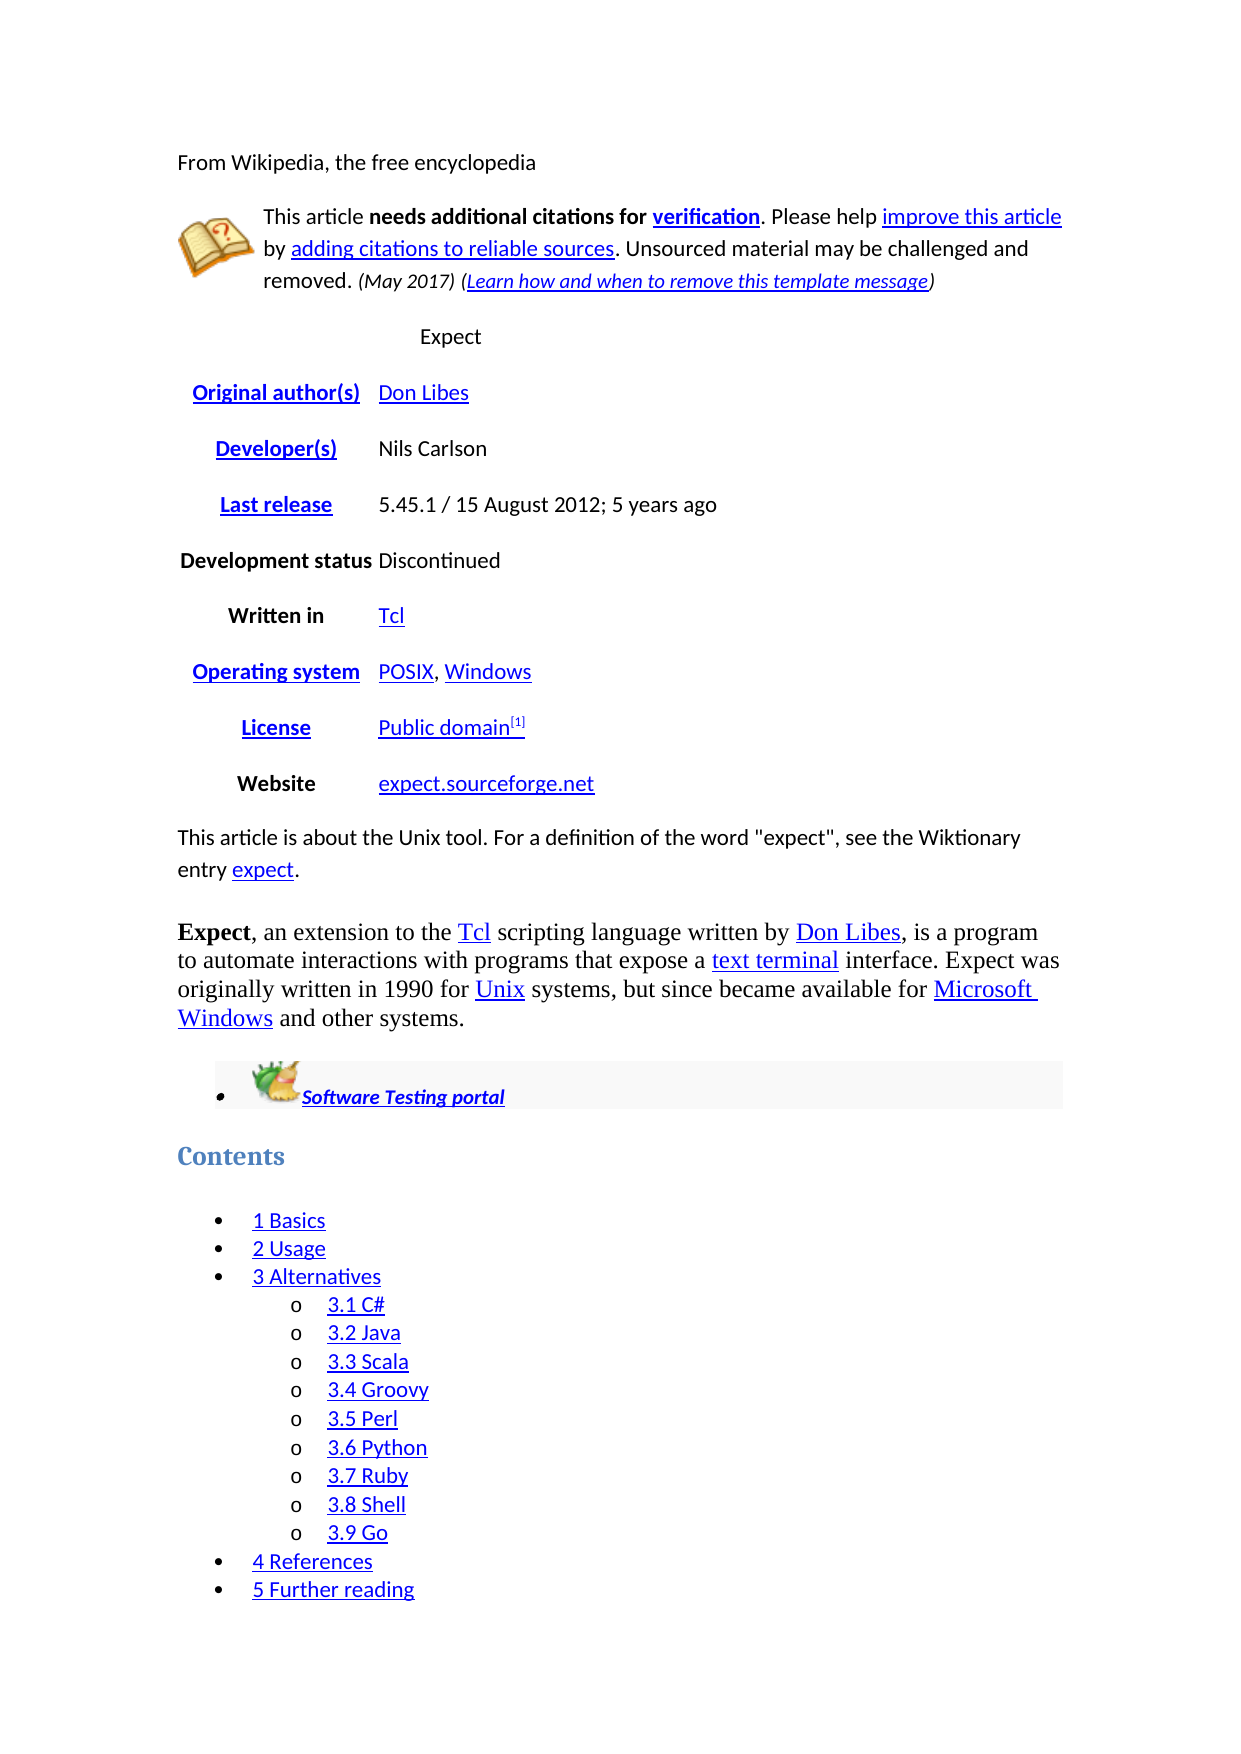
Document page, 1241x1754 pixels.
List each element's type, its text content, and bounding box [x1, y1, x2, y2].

table_cell Website [176, 768, 377, 823]
table_cell Written in [176, 600, 377, 656]
list 1 Basics [215, 1206, 1063, 1234]
table_cell Original author(s) [176, 377, 377, 432]
table_cell 5.45.1 / 15 August 2012; 5 years ago [377, 488, 726, 544]
table_header Expect [176, 321, 726, 377]
table_cell Nils Carlson [377, 433, 726, 488]
list 3.7 Ruby [290, 1461, 1063, 1490]
list 2 Usage [215, 1234, 1063, 1262]
list 3.1 C# [290, 1290, 1063, 1318]
list Software Testing portal [215, 1061, 1063, 1109]
table_cell POSIX, Windows [377, 656, 726, 712]
list 3 Alternatives [215, 1262, 1063, 1290]
text From Wikipedia, the free encyclopedia [177, 148, 1063, 176]
picture [252, 1061, 302, 1104]
table_cell Don Libes [377, 377, 726, 432]
table_header [176, 201, 262, 321]
table_cell Tcl [377, 600, 726, 656]
list 3.8 Shell [290, 1490, 1063, 1518]
list 3.6 Python [290, 1433, 1063, 1461]
list 3.2 Java [290, 1318, 1063, 1347]
table_cell License [176, 712, 377, 767]
table_cell Operating system [176, 656, 377, 712]
list 5 Further reading [215, 1575, 1063, 1603]
table_header This article needs additional citations for verification. Please help improve this article by adding citations to reliable sources. Unsourced material may be challenged and removed. (May 2017) (Learn how and when to remove this template message) [262, 201, 1071, 321]
text This article is about the Unix tool. For a definition of the word "expect", see the Wiktionary entry expect. [177, 823, 1063, 883]
table_cell Last release [176, 488, 377, 544]
list 4 References [215, 1547, 1063, 1575]
table_cell Developer(s) [176, 433, 377, 488]
list 3.9 Go [290, 1518, 1063, 1547]
text Expect, an extension to the Tcl scripting language written by Don Libes, is a program to automate interactions with programs that expose a text terminal interface. Expect was originally written in 1990 for Unix systems, but since became available for Microsoft Windows and other systems. [177, 917, 1063, 1032]
table_cell expect.sourceforge.net [377, 768, 726, 823]
subtitle Contents [177, 1141, 1063, 1172]
table_cell Development status [176, 544, 377, 600]
table_cell Discontinued [377, 544, 726, 600]
picture [177, 217, 256, 279]
table_cell Public domain[1] [377, 712, 726, 767]
list 3.4 Groovy [290, 1376, 1063, 1404]
list 3.3 Scala [290, 1347, 1063, 1376]
list 3.5 Perl [290, 1404, 1063, 1433]
